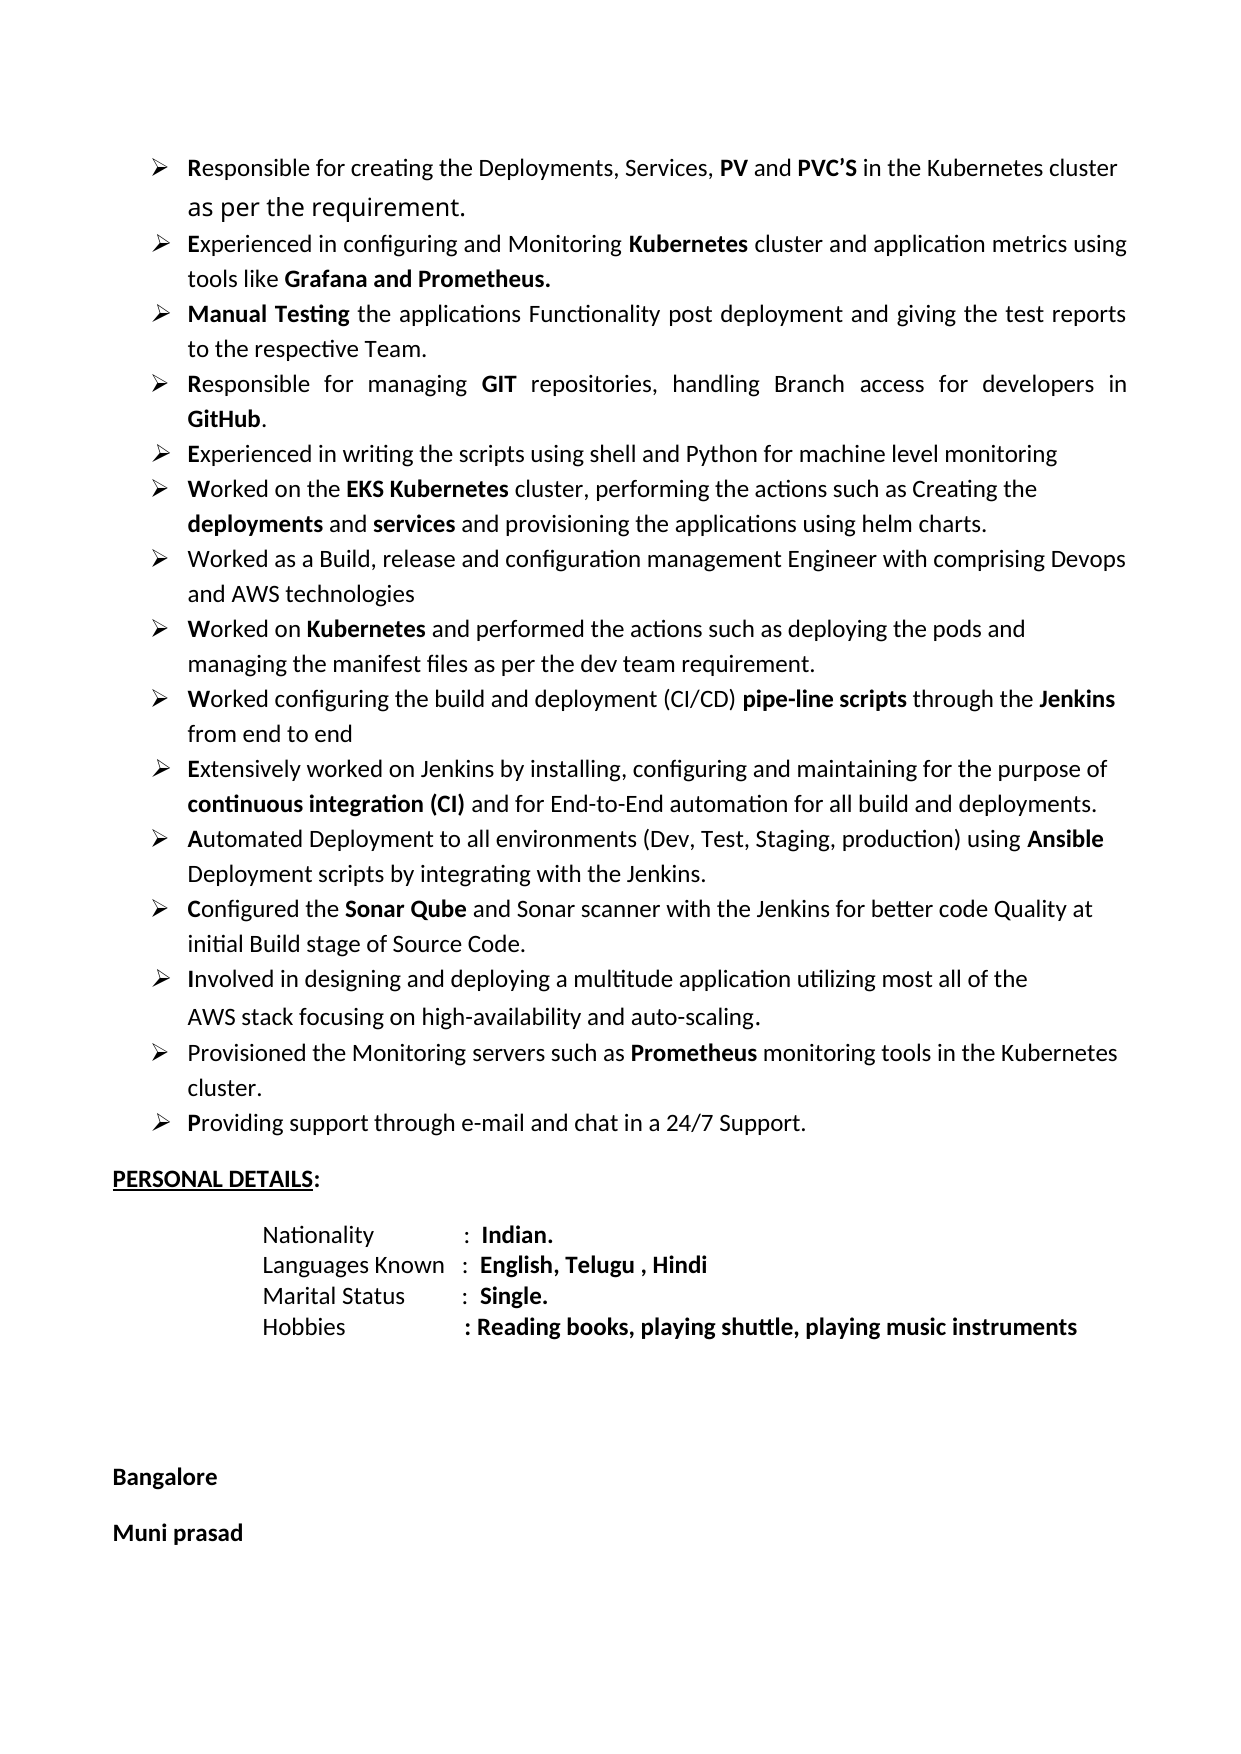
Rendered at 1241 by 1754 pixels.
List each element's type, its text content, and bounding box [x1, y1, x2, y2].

list Automated Deployment to all environments (Dev, Test, Staging, production) using Ansible Deployment scripts by integrating with the Jenkins. [150, 823, 1128, 889]
list Responsible for managing GIT repositories, handling Branch access for developers in GitHub. [150, 368, 1128, 434]
list Involved in designing and deploying a multitude application utilizing most all of the [150, 963, 1128, 994]
list Languages Known : English, Telugu , Hindi [262, 1250, 1128, 1280]
list Manual Testing the applications Functionality post deployment and giving the test reports to the respective Team. [150, 298, 1128, 364]
list Worked as a Build, release and configuration management Engineer with comprising Devops and AWS technologies [150, 543, 1128, 609]
text PERSONAL DETAILS: [112, 1163, 1128, 1194]
list Provisioned the Monitoring servers such as Prometheus monitoring tools in the Kubernetes cluster. [150, 1037, 1128, 1103]
list Extensively worked on Jenkins by installing, configuring and maintaining for the purpose of continuous integration (CI) and for End-to-End automation for all build and deployments. [150, 753, 1128, 819]
list Worked on the EKS Kubernetes cluster, performing the actions such as Creating the deployments and services and provisioning the applications using helm charts. [150, 473, 1128, 539]
list AWS stack focusing on high-availability and auto-scaling. [187, 998, 1128, 1032]
list Worked on Kubernetes and performed the actions such as deploying the pods and managing the manifest files as per the dev team requirement. [150, 613, 1128, 679]
text Muni prasad [112, 1517, 1128, 1548]
list Experienced in configuring and Monitoring Kubernetes cluster and application metrics using tools like Grafana and Prometheus. [150, 228, 1128, 294]
text Bangalore [112, 1461, 1128, 1492]
list Nationality : Indian. [262, 1219, 1128, 1250]
list Configured the Sonar Qube and Sonar scanner with the Jenkins for better code Quality at initial Build stage of Source Code. [150, 893, 1128, 959]
list Worked configuring the build and deployment (CI/CD) pipe-line scripts through the Jenkins from end to end [150, 683, 1128, 749]
list Hobbies : Reading books, playing shuttle, playing music instruments [262, 1311, 1128, 1341]
list Experienced in writing the scripts using shell and Python for machine level monitoring [150, 438, 1128, 469]
list Providing support through e-mail and chat in a 24/7 Support. [150, 1107, 1128, 1138]
list Responsible for creating the Deployments, Services, PV and PVC’S in the Kubernetes cluster as per the requirement. [150, 150, 1128, 223]
list Marital Status : Single. [262, 1280, 1128, 1311]
